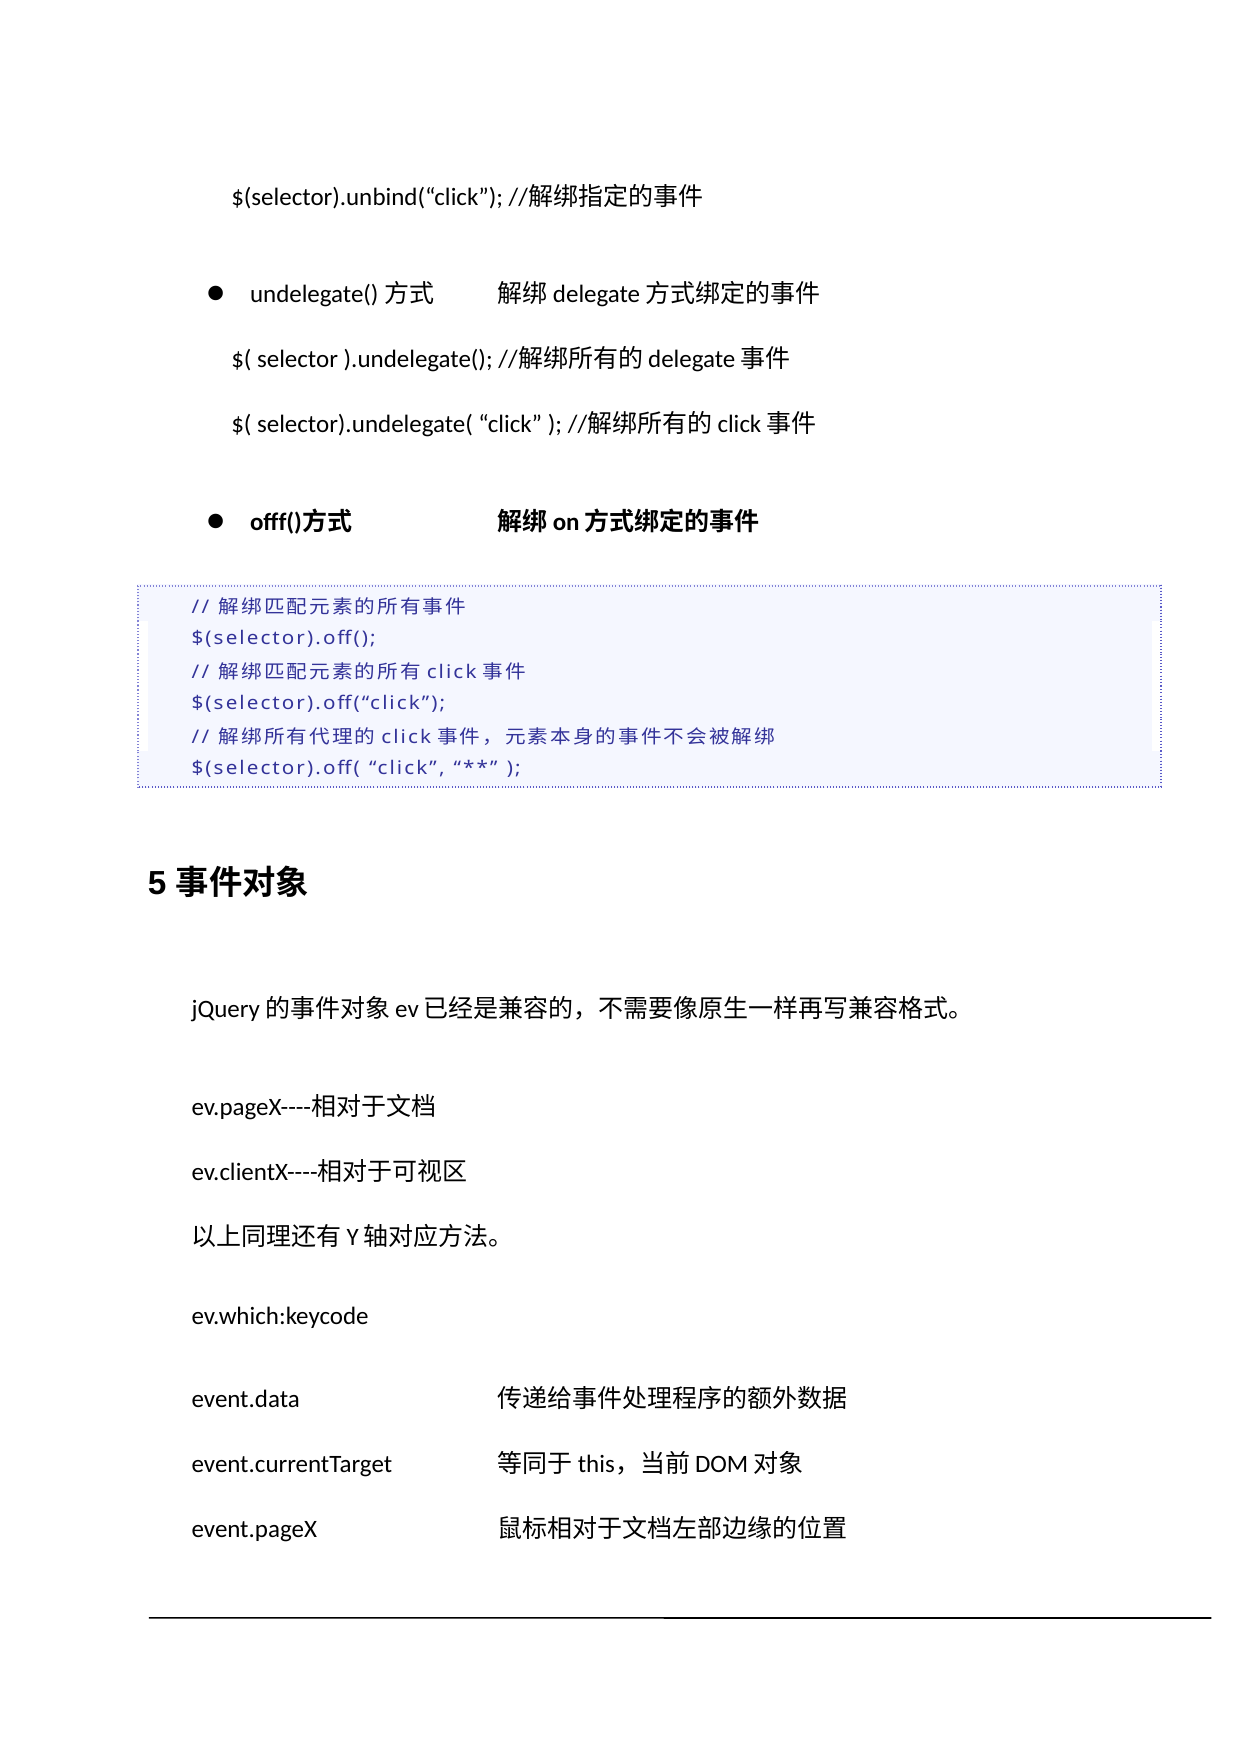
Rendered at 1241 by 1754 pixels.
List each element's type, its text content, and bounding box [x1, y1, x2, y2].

text ev.which:keycode [148, 1299, 1152, 1332]
text $( selector).undelegate( “click” ); //解绑所有的click事件 [173, 389, 1152, 454]
text // 解绑匹配元素的所有click事件 [148, 654, 1152, 686]
text $(selector).unbind(“click”); //解绑指定的事件 [173, 162, 1152, 227]
list offf()方式 解绑on方式绑定的事件 [206, 487, 1152, 552]
text event.pageX 鼠标相对于文档左部边缘的位置 [148, 1494, 1152, 1559]
text $(selector).off(“click”); [148, 686, 1152, 719]
text // 解绑所有代理的click事件，元素本身的事件不会被解绑 [148, 719, 1152, 747]
text event.data 传递给事件处理程序的额外数据 [148, 1364, 1152, 1429]
text jQuery的事件对象ev已经是兼容的，不需要像原生一样再写兼容格式。 [148, 974, 1152, 1039]
text event.currentTarget 等同于this，当前DOM对象 [148, 1429, 1152, 1494]
list undelegate() 方式 解绑delegate方式绑定的事件 [206, 259, 1152, 324]
text ev.clientX----相对于可视区 [148, 1137, 1152, 1202]
text $( selector ).undelegate(); //解绑所有的delegate事件 [173, 324, 1152, 389]
text $(selector).off( “click”, “**” ); [137, 747, 1162, 788]
text ev.pageX----相对于文档 [148, 1072, 1152, 1137]
text 以上同理还有Y轴对应方法。 [148, 1202, 1152, 1267]
text $(selector).off(); [148, 621, 1152, 654]
text // 解绑匹配元素的所有事件 [137, 584, 1162, 621]
subtitle 5 事件对象 [148, 847, 1152, 912]
